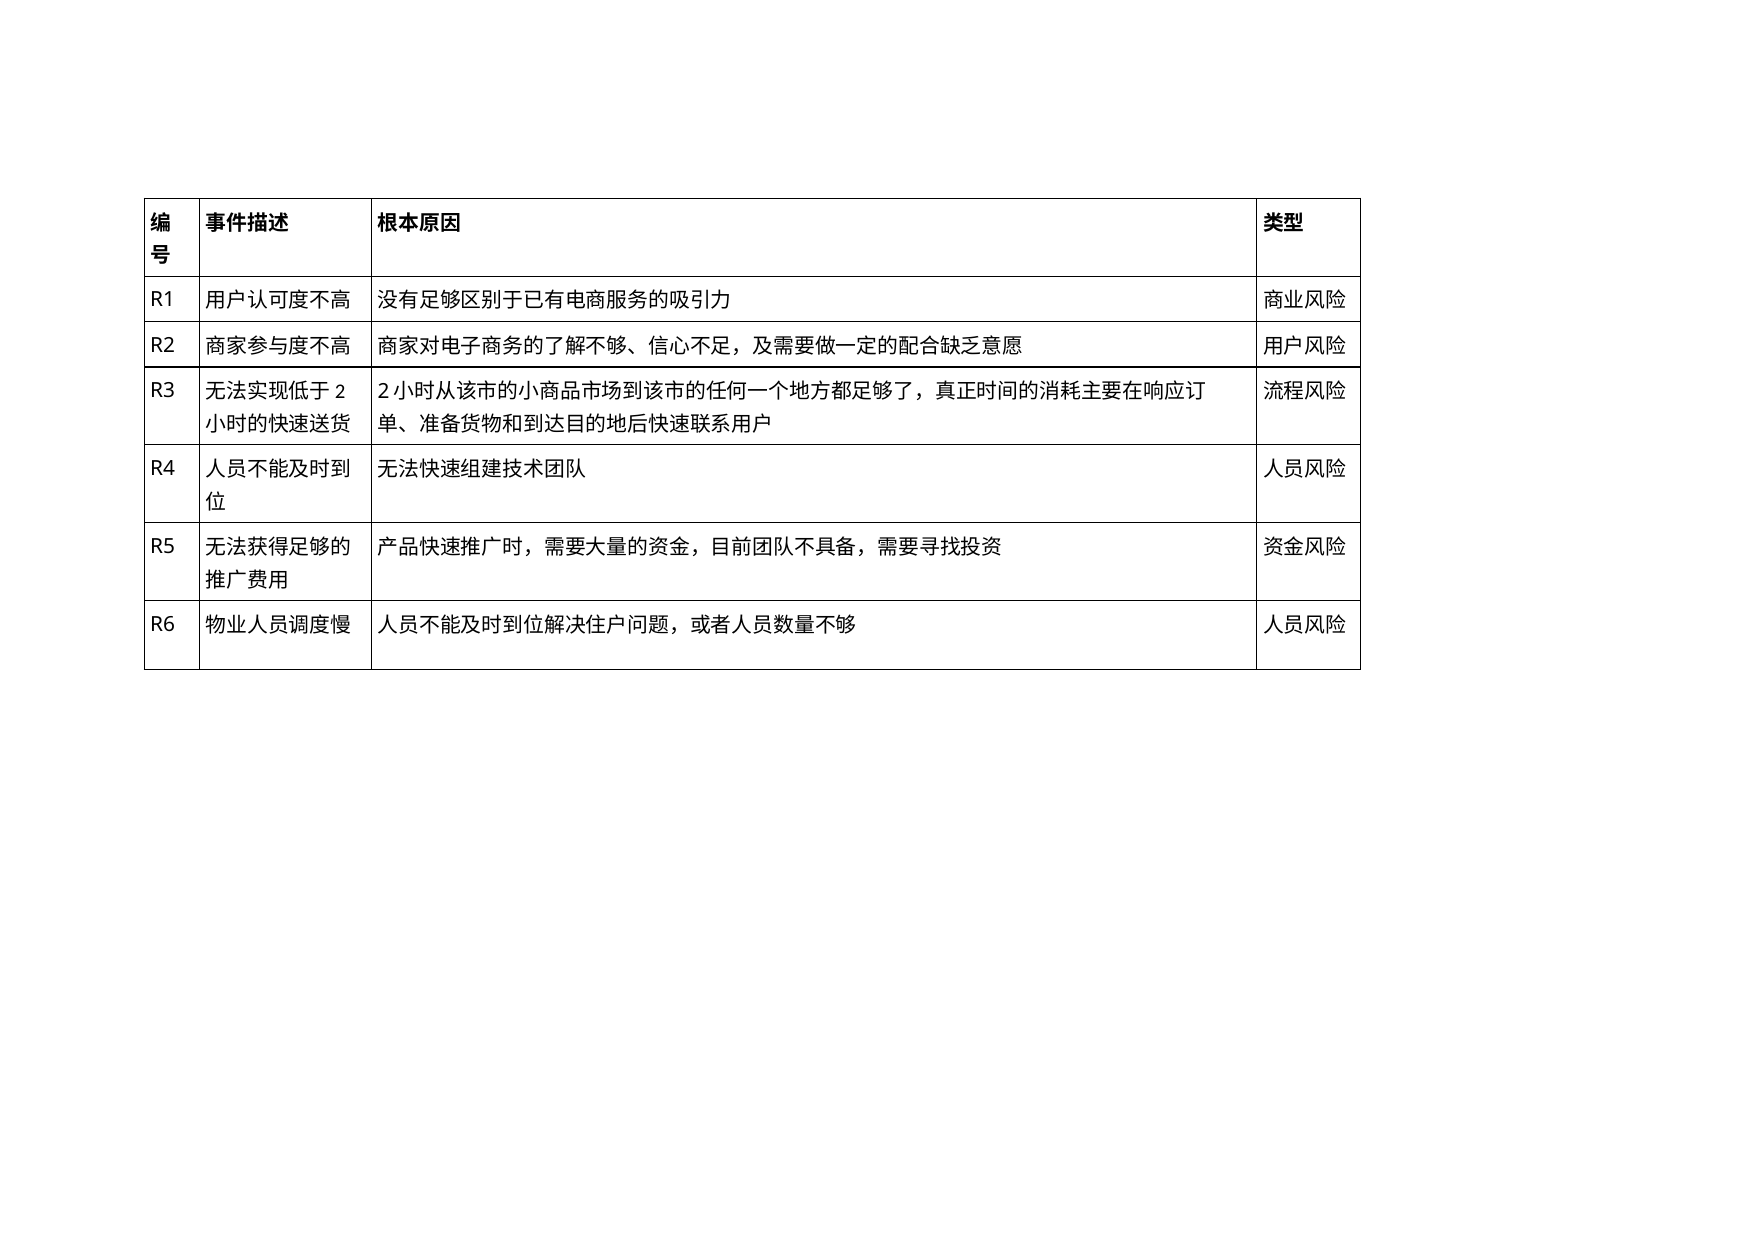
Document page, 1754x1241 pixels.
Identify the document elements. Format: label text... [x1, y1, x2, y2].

table_cell 无法实现低于2小时的快速送货 [200, 368, 371, 444]
table_cell 人员不能及时到位解决住户问题，或者人员数量不够 [372, 601, 1256, 669]
table_header 事件描述 [200, 199, 371, 276]
table_cell 产品快速推广时，需要大量的资金，目前团队不具备，需要寻找投资 [372, 523, 1256, 600]
table_cell 没有足够区别于已有电商服务的吸引力 [372, 277, 1256, 321]
table_cell 用户认可度不高 [200, 277, 371, 321]
table_cell R4 [145, 445, 199, 522]
table_header 类型 [1257, 199, 1360, 276]
table_cell R6 [145, 601, 199, 669]
table_cell R2 [145, 322, 199, 366]
table_cell 商业风险 [1257, 277, 1360, 321]
table_cell 物业人员调度慢 [200, 601, 371, 669]
table_cell R3 [145, 368, 199, 444]
table_cell 用户风险 [1257, 322, 1360, 366]
table_cell 人员不能及时到位 [200, 445, 371, 522]
table_cell 资金风险 [1257, 523, 1360, 600]
table_cell R1 [145, 277, 199, 321]
table_header 根本原因 [372, 199, 1256, 276]
table_cell 商家对电子商务的了解不够、信心不足，及需要做一定的配合缺乏意愿 [372, 322, 1256, 366]
table_header 编号 [145, 199, 199, 276]
table_cell 商家参与度不高 [200, 322, 371, 366]
table_cell 人员风险 [1257, 445, 1360, 522]
table_cell R5 [145, 523, 199, 600]
table_cell 无法快速组建技术团队 [372, 445, 1256, 522]
table_cell 无法获得足够的推广费用 [200, 523, 371, 600]
table_cell 2小时从该市的小商品市场到该市的任何一个地方都足够了，真正时间的消耗主要在响应订单、准备货物和到达目的地后快速联系用户 [372, 368, 1256, 444]
table_cell 流程风险 [1257, 368, 1360, 444]
table_cell 人员风险 [1257, 601, 1360, 669]
